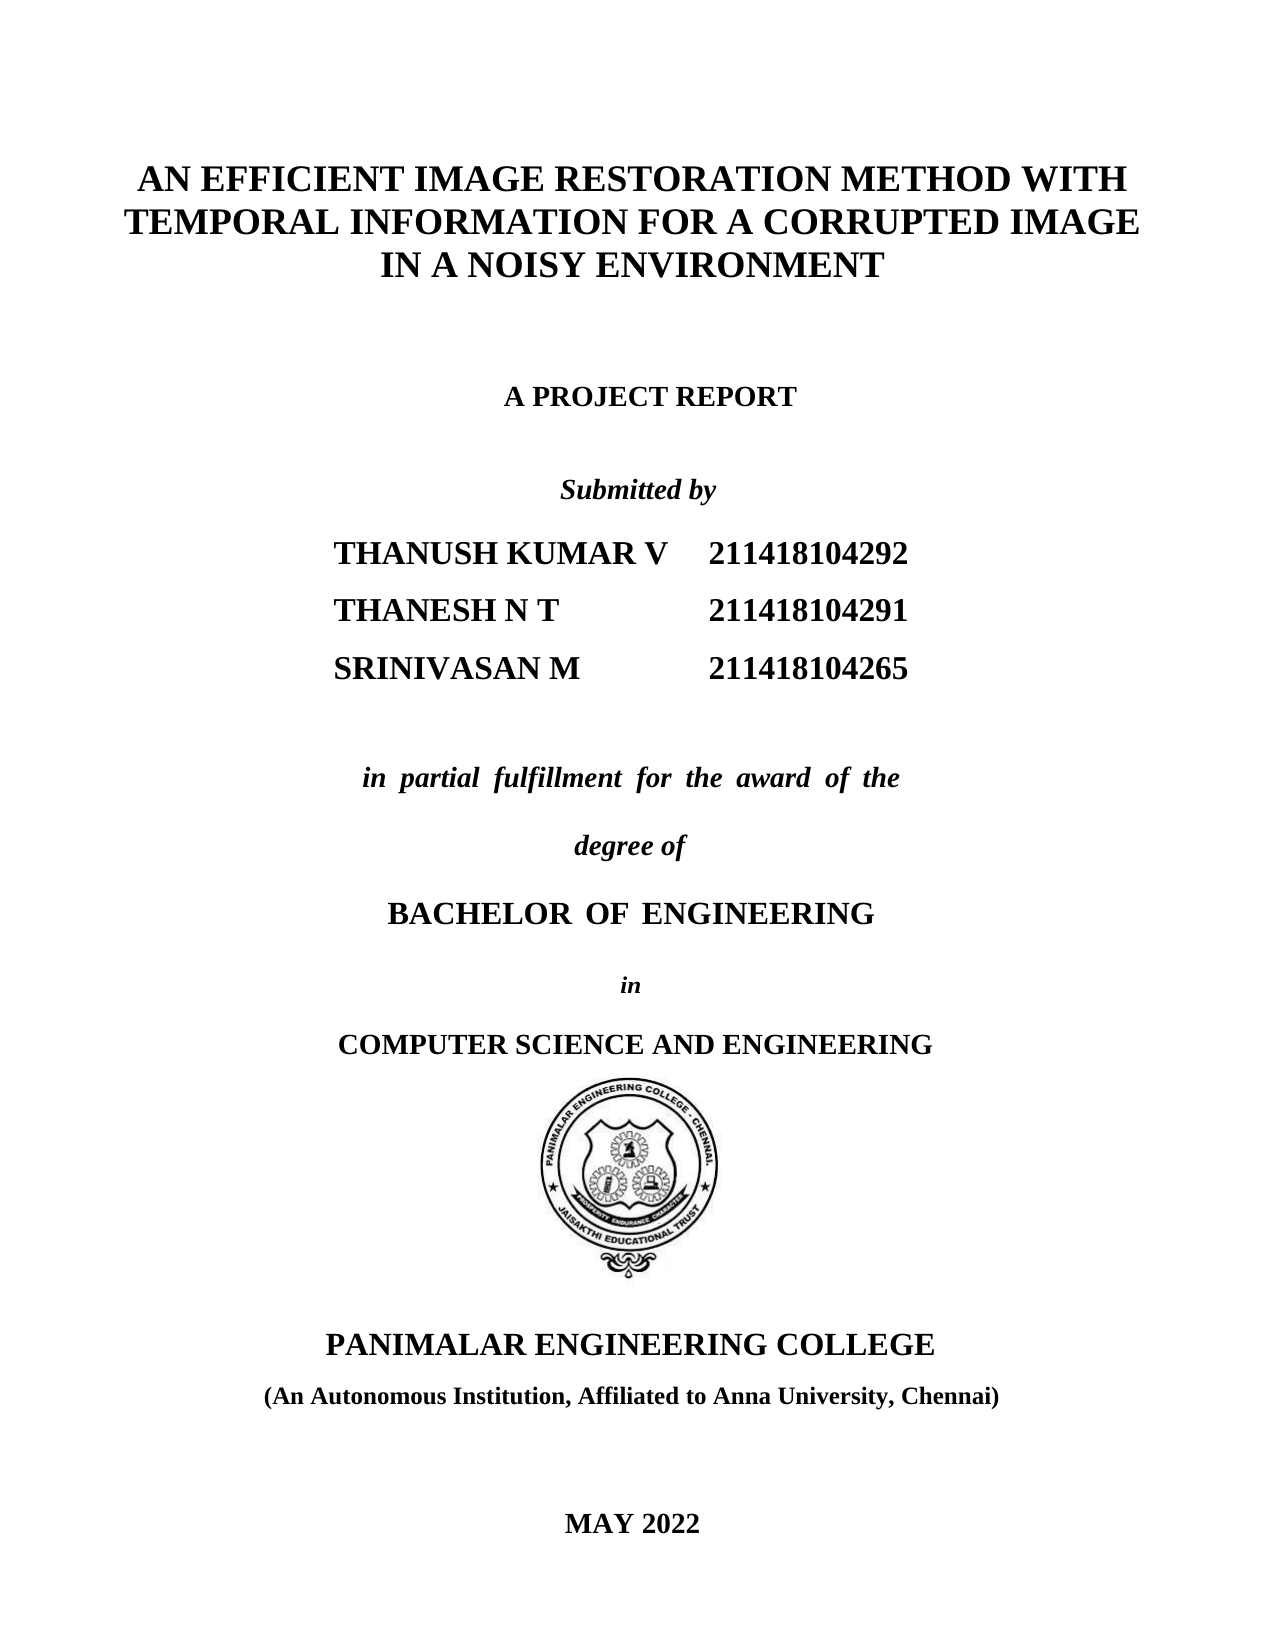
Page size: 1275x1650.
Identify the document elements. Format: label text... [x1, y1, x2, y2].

text THANESH N T 211418104291 [333, 591, 1158, 629]
text BACHELOR OF ENGINEERING [162, 895, 1100, 932]
text AN EFFICIENT IMAGE RESTORATION METHOD WITH TEMPORAL INFORMATION FOR A CORRUPTED IMAGE IN A NOISY ENVIRONMENT [108, 157, 1156, 286]
text PANIMALAR ENGINEERING COLLEGE [161, 1325, 1100, 1362]
text MAY 2022 [163, 1506, 1101, 1539]
text A PROJECT REPORT [163, 379, 1138, 413]
text Submitted by [108, 472, 1158, 506]
text COMPUTER SCIENCE AND ENGINEERING [163, 1027, 1108, 1061]
text SRINIVASAN M 211418104265 [258, 648, 1158, 686]
text THANUSH KUMAR V 211418104292 [258, 533, 1158, 571]
text (An Autonomous Institution, Affiliated to Anna University, Chennai) [262, 1381, 1001, 1410]
text in [163, 972, 1100, 999]
picture [537, 1077, 722, 1286]
text in partial fulfillment for the award of the degree of [314, 761, 948, 861]
